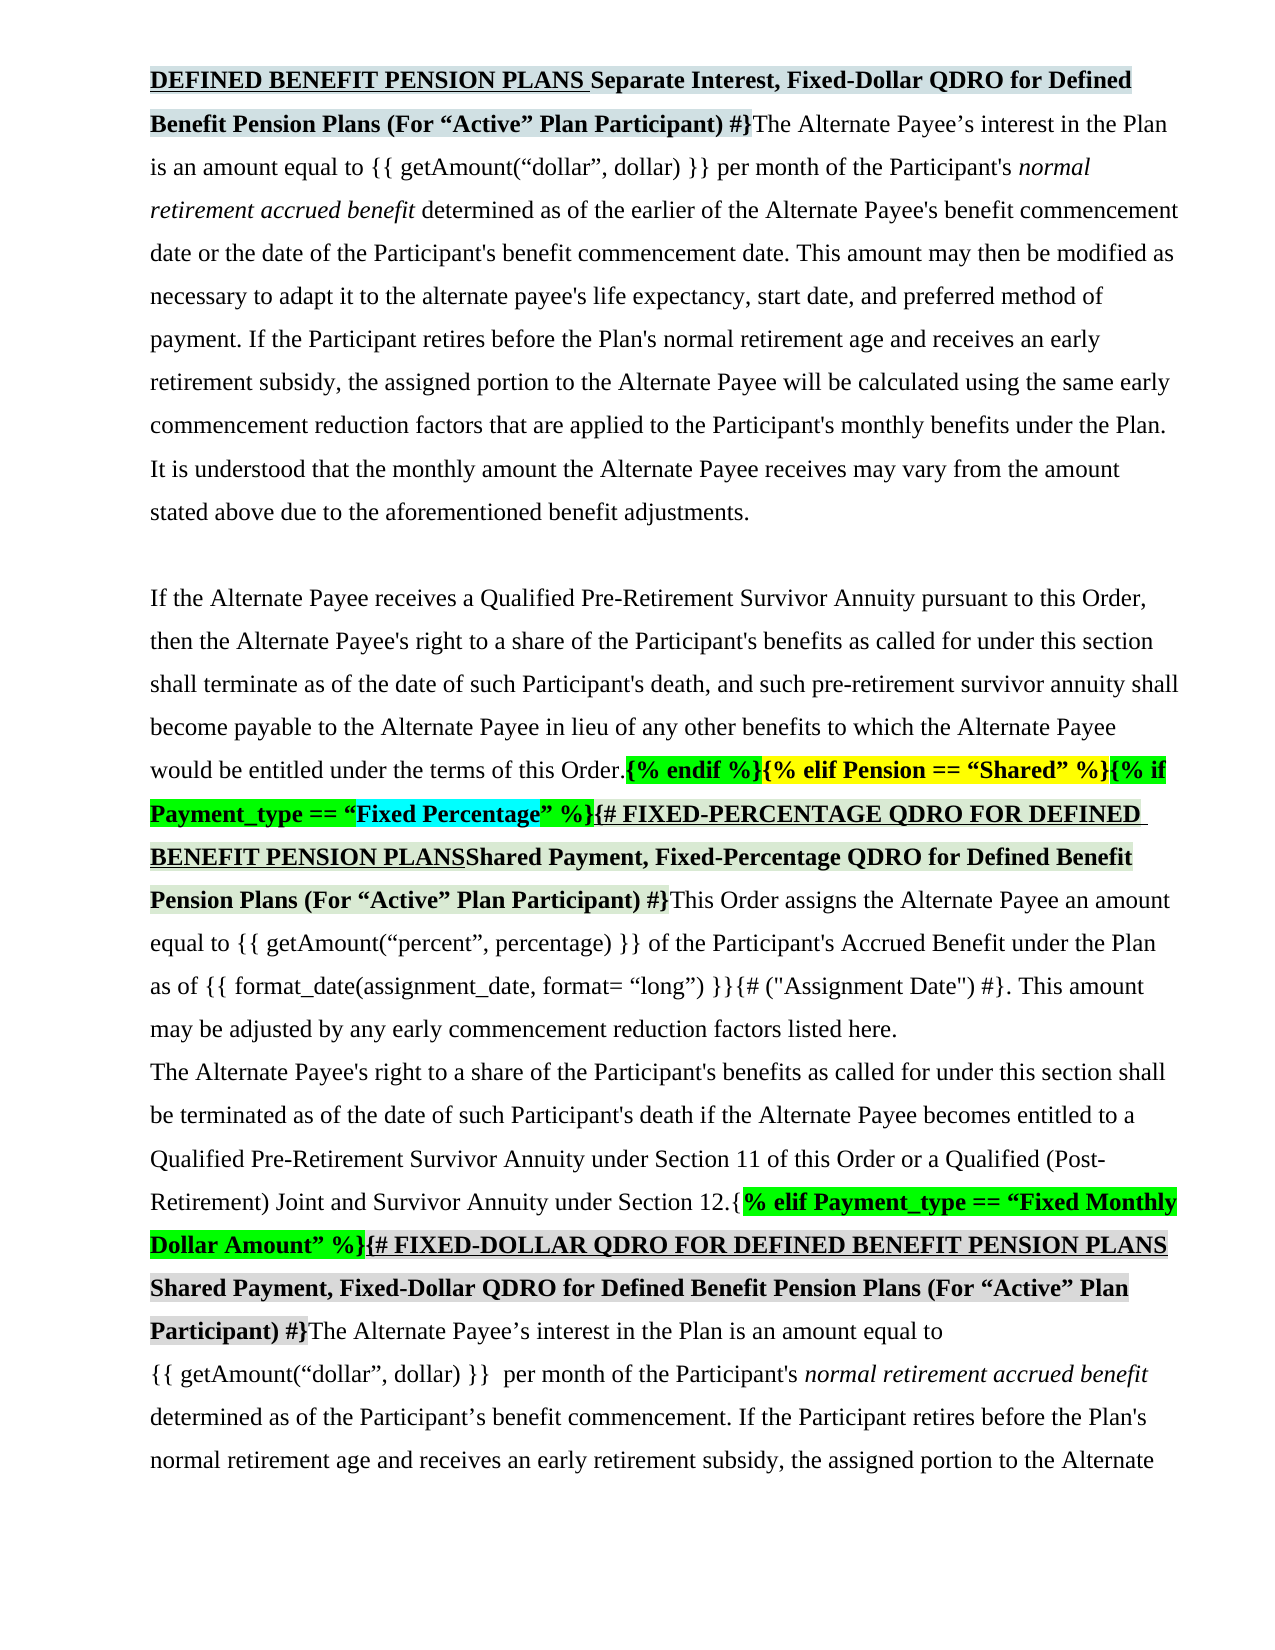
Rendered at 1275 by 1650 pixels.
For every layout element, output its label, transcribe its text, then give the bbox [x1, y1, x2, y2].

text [150, 1057, 1181, 1474]
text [150, 66, 1181, 526]
text If the Alternate Payee receives a Qualified Pre-Retirement Survivor Annuity pursuant to this Order, then the Alternate Payee's right to a share of the Participant's benefits as called for under this section shall terminate as of the date of such Participant's death, and such pre-retirement survivor annuity shall become payable to the Alternate Payee in lieu of any other benefits to which the Alternate Payee would be entitled under the terms of this Order.{% endif %}{% elif Pension == “Shared” %}{% if Payment_type == “Fixed Percentage” %}{# FIXED-PERCENTAGE QDRO FOR DEFINED BENEFIT PENSION PLANSShared Payment, Fixed-Percentage QDRO for Defined Benefit Pension Plans (For “Active” Plan Participant) #}This Order assigns the Alternate Payee an amount equal to {{ getAmount(“percent”, percentage) }} of the Participant's Accrued Benefit under the Plan as of {{ format_date(assignment_date, format= “long”) }}{# ("Assignment Date") #}. This amount may be adjusted by any early commencement reduction factors listed here. [150, 583, 1181, 1043]
